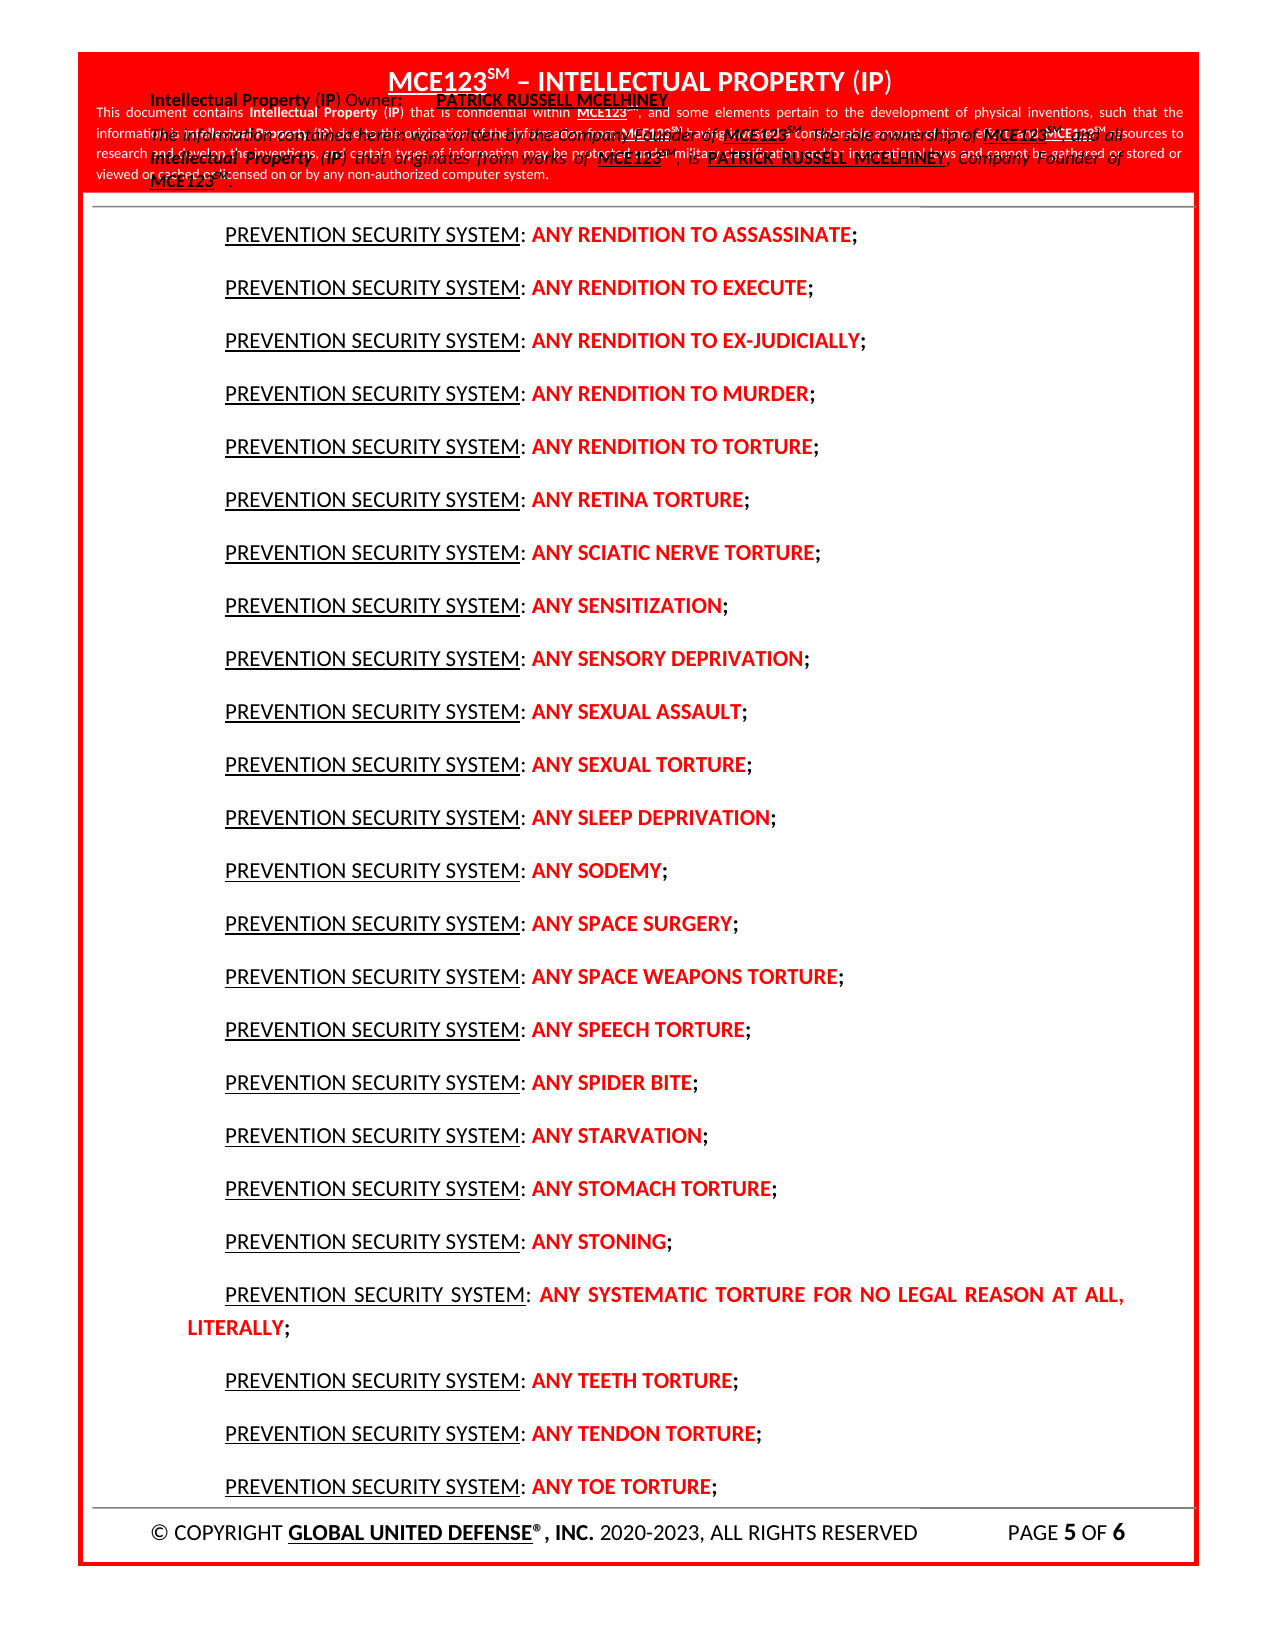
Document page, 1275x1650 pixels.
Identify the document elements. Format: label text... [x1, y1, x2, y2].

text PREVENTION SECURITY SYSTEM: ANY SPIDER BITE; [187, 1068, 1125, 1096]
text PREVENTION SECURITY SYSTEM: ANY RENDITION TO EX-JUDICIALLY; [187, 326, 1125, 354]
text PREVENTION SECURITY SYSTEM: ANY SENSITIZATION; [187, 591, 1125, 619]
text PREVENTION SECURITY SYSTEM: ANY SPEECH TORTURE; [187, 1015, 1125, 1043]
text PREVENTION SECURITY SYSTEM: ANY SPACE WEAPONS TORTURE; [187, 962, 1125, 990]
text PREVENTION SECURITY SYSTEM: ANY RENDITION TO EXECUTE; [187, 273, 1125, 301]
text PREVENTION SECURITY SYSTEM: ANY TENDON TORTURE; [187, 1419, 1125, 1447]
text PREVENTION SECURITY SYSTEM: ANY SCIATIC NERVE TORTURE; [187, 538, 1125, 566]
text PREVENTION SECURITY SYSTEM: ANY SLEEP DEPRIVATION; [187, 803, 1125, 831]
text PREVENTION SECURITY SYSTEM: ANY TOE TORTURE; [187, 1472, 1125, 1500]
text PREVENTION SECURITY SYSTEM: ANY RETINA TORTURE; [187, 485, 1125, 513]
text PREVENTION SECURITY SYSTEM: ANY TEETH TORTURE; [187, 1366, 1125, 1394]
text PREVENTION SECURITY SYSTEM: ANY SEXUAL ASSAULT; [187, 697, 1125, 725]
text PREVENTION SECURITY SYSTEM: ANY SPACE SURGERY; [187, 909, 1125, 937]
text PREVENTION SECURITY SYSTEM: ANY STOMACH TORTURE; [187, 1174, 1125, 1202]
text PREVENTION SECURITY SYSTEM: ANY STONING; [187, 1227, 1125, 1256]
text PREVENTION SECURITY SYSTEM: ANY SYSTEMATIC TORTURE FOR NO LEGAL REASON AT ALL, LITERALLY; [187, 1281, 1125, 1341]
text PREVENTION SECURITY SYSTEM: ANY RENDITION TO TORTURE; [187, 432, 1125, 460]
text PREVENTION SECURITY SYSTEM: ANY SODEMY; [187, 856, 1125, 884]
text PREVENTION SECURITY SYSTEM: ANY RENDITION TO MURDER; [187, 379, 1125, 407]
text PREVENTION SECURITY SYSTEM: ANY SEXUAL TORTURE; [187, 750, 1125, 778]
text PREVENTION SECURITY SYSTEM: ANY STARVATION; [187, 1121, 1125, 1149]
text PREVENTION SECURITY SYSTEM: ANY RENDITION TO ASSASSINATE; [187, 220, 1125, 248]
text PREVENTION SECURITY SYSTEM: ANY SENSORY DEPRIVATION; [187, 644, 1125, 672]
